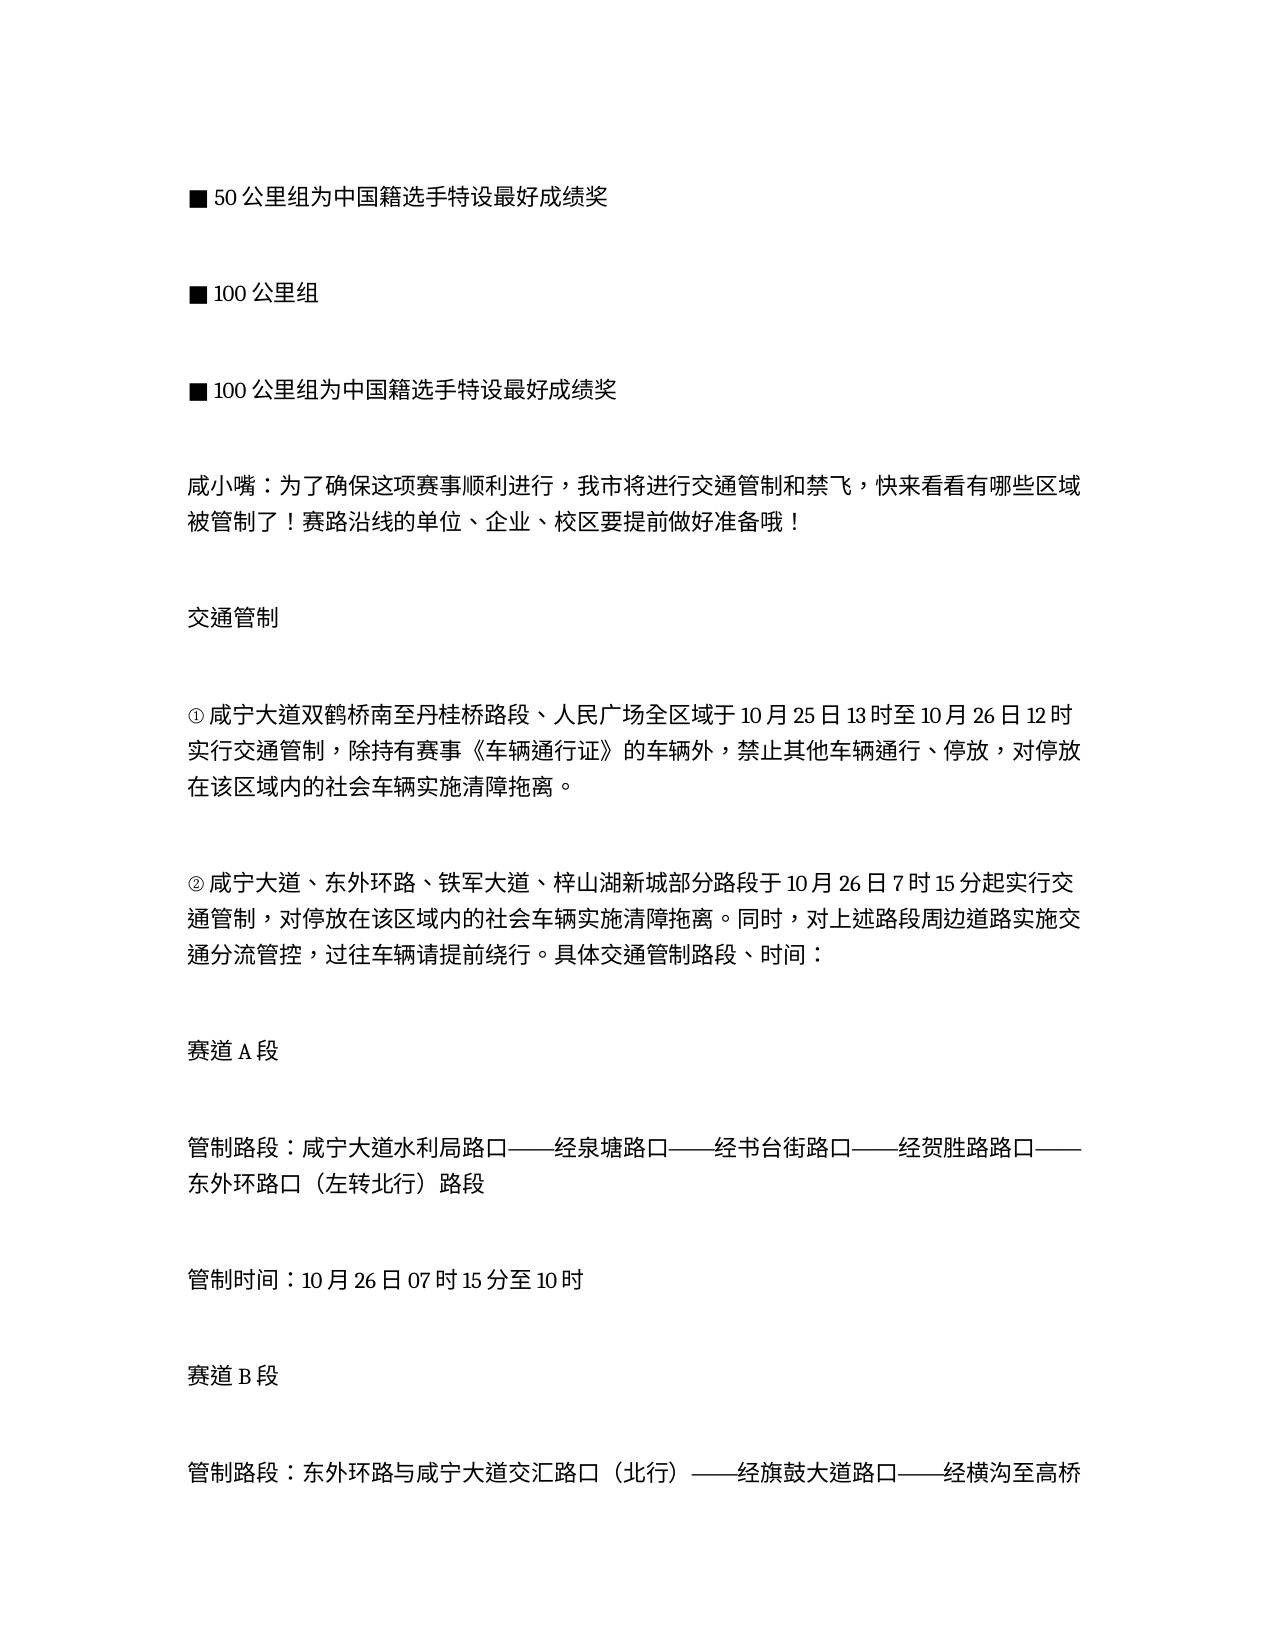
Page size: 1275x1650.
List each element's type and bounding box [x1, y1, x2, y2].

text [187, 150, 1087, 1488]
